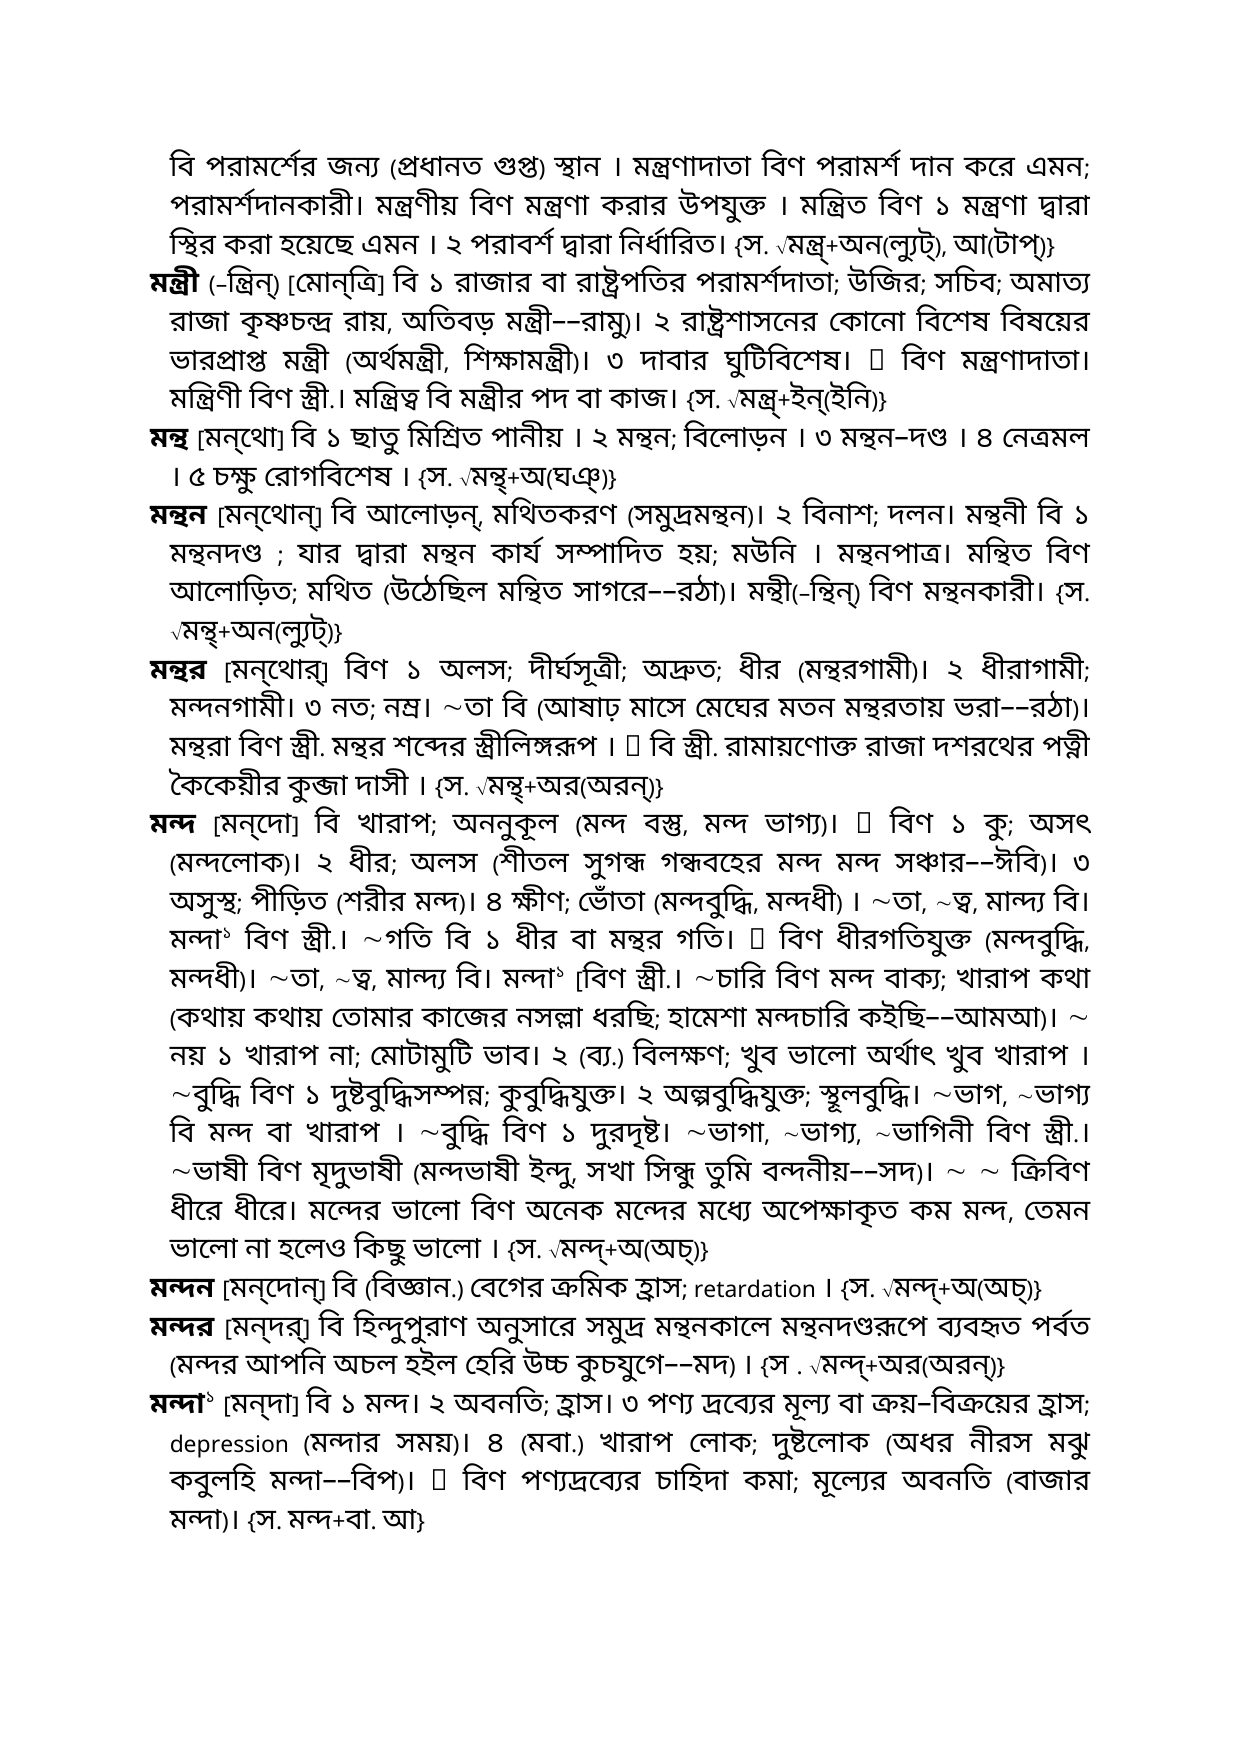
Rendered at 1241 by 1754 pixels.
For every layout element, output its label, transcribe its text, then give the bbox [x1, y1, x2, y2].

text মন্দ [মন্‌দো] বি খারাপ; অননুকূল (মন্দ বস্তু, মন্দ ভাগ্য)। বিণ ১ কু; অসৎ (মন্দলোক)। ২ ধীর; অলস (শীতল সুগন্ধ গন্ধবহের মন্দ মন্দ সঞ্চার––ঈবি)। ৩ অসুস্থ; পীড়িত (শরীর মন্দ)। ৪ ক্ষীণ; ভোঁতা (মন্দবুদ্ধি, মন্দধী) । তা, ত্ব, মান্দ্য বি। মন্দা১ বিণ স্ত্রী.। গতি বি ১ ধীর বা মন্থর গতি। বিণ ধীরগতিযুক্ত (মন্দবুদ্ধি, মন্দধী)। তা, ত্ব, মান্দ্য বি। মন্দা১ [বিণ স্ত্রী.। চারি বিণ মন্দ বাক্য; খারাপ কথা (কথায় কথায় তোমার কাজের নসল্লা ধরছি; হামেশা মন্দচারি কইছি––আমআ)। নয় ১ খারাপ না; মোটামুটি ভাব। ২ (ব্য.) বিলক্ষণ; খুব ভালো অর্থাৎ খুব খারাপ । বুদ্ধি বিণ ১ দুষ্টবুদ্ধিসম্পন্ন; কুবুদ্ধিযুক্ত। ২ অল্পবুদ্ধিযুক্ত; স্থূলবুদ্ধি। ভাগ, ভাগ্য বি মন্দ বা খারাপ । বুদ্ধি বিণ ১ দুরদৃষ্ট। ভাগা, ভাগ্য, ভাগিনী বিণ স্ত্রী.। ভাষী বিণ মৃদুভাষী (মন্দভাষী ইন্দু, সখা সিন্ধু তুমি বন্দনীয়––সদ)। ক্রিবিণ ধীরে ধীরে। মন্দের ভালো বিণ অনেক মন্দের মধ্যে অপেক্ষাকৃত কম মন্দ, তেমন ভালো না হলেও কিছু ভালো । {স. মন্দ্‌+অ(অচ্‌)} [150, 807, 1090, 1271]
text মন্থ [মন্‌থো] বি ১ ছাতু মিশ্রিত পানীয় । ২ মন্থন; বিলোড়ন । ৩ মন্থন–দণ্ড । ৪ নেত্রমল । ৫ চক্ষু রোগবিশেষ । {স. মন্থ্‌+অ(ঘঞ্‌)} [150, 421, 1090, 498]
text মন্দা১ [মন্‌দা] বি ১ মন্দ। ২ অবনতি; হ্রাস। ৩ পণ্য দ্রব্যের মূল্য বা ক্রয়–বিক্রয়ের হ্রাস; depression (মন্দার সময়)। ৪ (মবা.) খারাপ লোক; দুষ্টলোক (অধর নীরস মঝু কবুলহি মন্দা––বিপ)। বিণ পণ্যদ্রব্যের চাহিদা কমা; মূল্যের অবনতি (বাজার মন্দা)। {স. মন্দ+বা. আ} [150, 1387, 1090, 1541]
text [150, 150, 1090, 266]
text মন্থন [মন্‌থোন্‌] বি আলোড়ন্‌, মথিতকরণ (সমুদ্রমন্থন)। ২ বিনাশ; দলন। মন্থনী বি ১ মন্থনদণ্ড ; যার দ্বারা মন্থন কার্য সম্পাদিত হয়; মউনি । মন্থনপাত্র। মন্থিত বিণ আলোড়িত; মথিত (উঠেছিল মন্থিত সাগরে––রঠা)। মন্থী(–ন্থিন্‌) বিণ মন্থনকারী। {স. মন্থ্‌+অন(ল্যুট্‌)} [150, 498, 1090, 652]
text মন্দন [মন্‌দোন্‌] বি (বিজ্ঞান.) বেগের ক্রমিক হ্রাস; retardation । {স. মন্দ্‌+অ(অচ্‌)} [150, 1271, 1090, 1309]
text মন্দর [মন্‌দর্‌] বি হিন্দুপুরাণ অনুসারে সমুদ্র মন্থনকালে মন্থনদণ্ডরূপে ব্যবহৃত পর্বত (মন্দর আপনি অচল হইল হেরি উচ্চ কুচযুগে––মদ) । {স . মন্দ্‌+অর(অরন্‌)} [150, 1309, 1090, 1387]
text মন্ত্রী (–ন্ত্রিন্‌) [মোন্‌ত্রি] বি ১ রাজার বা রাষ্ট্রপতির পরামর্শদাতা; উজির; সচিব; অমাত্য রাজা কৃষ্ণচন্দ্র রায়, অতিবড় মন্ত্রী––রামু)। ২ রাষ্ট্রশাসনের কোনো বিশেষ বিষয়ের ভারপ্রাপ্ত মন্ত্রী (অর্থমন্ত্রী, শিক্ষামন্ত্রী)। ৩ দাবার ঘুটিবিশেষ। বিণ মন্ত্রণাদাতা। মন্ত্রিণী বিণ স্ত্রী.। মন্ত্রিত্ব বি মন্ত্রীর পদ বা কাজ। {স. মন্ত্র্‌+ইন্‌(ইনি)} [150, 266, 1090, 421]
text মন্থর [মন্‌থোর্‌] বিণ ১ অলস; দীর্ঘসূত্রী; অদ্রুত; ধীর (মন্থরগামী)। ২ ধীরাগামী; মন্দনগামী। ৩ নত; নম্র। তা বি (আষাঢ় মাসে মেঘের মতন মন্থরতায় ভরা––রঠা)। মন্থরা বিণ স্ত্রী. মন্থর শব্দের স্ত্রীলিঙ্গরূপ । বি স্ত্রী. রামায়ণোক্ত রাজা দশরথের পত্নী কৈকেয়ীর কুব্জা দাসী । {স. মন্থ্‌+অর(অরন্‌)} [150, 652, 1090, 807]
